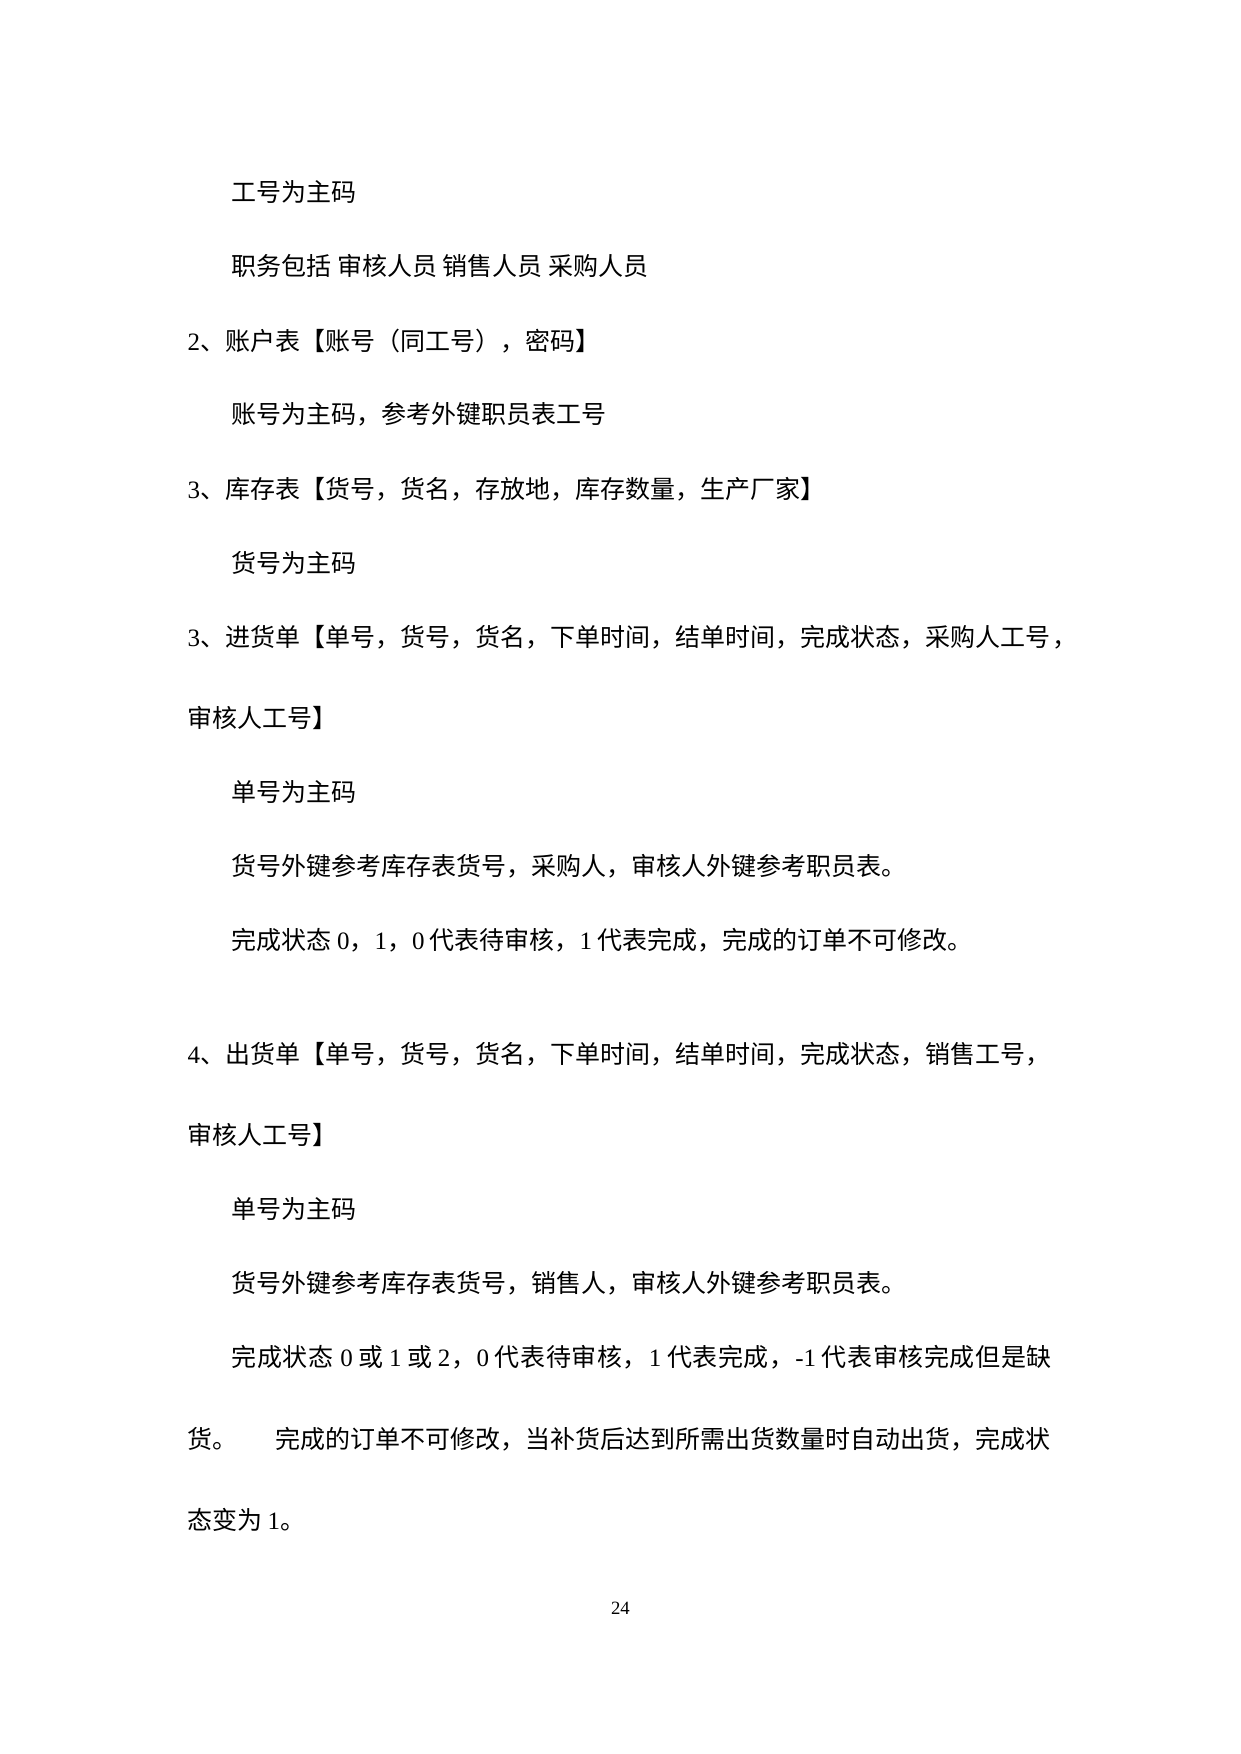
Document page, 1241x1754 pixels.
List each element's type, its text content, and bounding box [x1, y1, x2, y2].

text 工号为主码 [187, 158, 1053, 223]
text 货号为主码 [187, 529, 1053, 594]
text 货号外键参考库存表货号，采购人，审核人外键参考职员表。 [187, 832, 1053, 897]
text 4、出货单【单号，货号，货名，下单时间，结单时间，完成状态，销售工号，审核人工号】 [187, 1020, 1053, 1166]
text 2、账户表【账号（同工号），密码】 [187, 307, 1053, 372]
text 货号外键参考库存表货号，销售人，审核人外键参考职员表。 [187, 1249, 1053, 1314]
text 3、进货单【单号，货号，货名，下单时间，结单时间，完成状态，采购人工号，审核人工号】 [187, 603, 1053, 749]
text 职务包括 审核人员 销售人员 采购人员 [187, 232, 1053, 297]
text 完成状态 0或1或2，0代表待审核，1代表完成，-1代表审核完成但是缺货。 完成的订单不可修改，当补货后达到所需出货数量时自动出货，完成状态变为1。 [187, 1323, 1053, 1551]
text 单号为主码 [187, 1175, 1053, 1240]
text 单号为主码 [187, 758, 1053, 823]
text 3、库存表【货号，货名，存放地，库存数量，生产厂家】 [187, 455, 1053, 520]
text 完成状态 0，1，0代表待审核，1代表完成，完成的订单不可修改。 [187, 906, 1053, 971]
text 账号为主码，参考外键职员表工号 [187, 381, 1053, 446]
